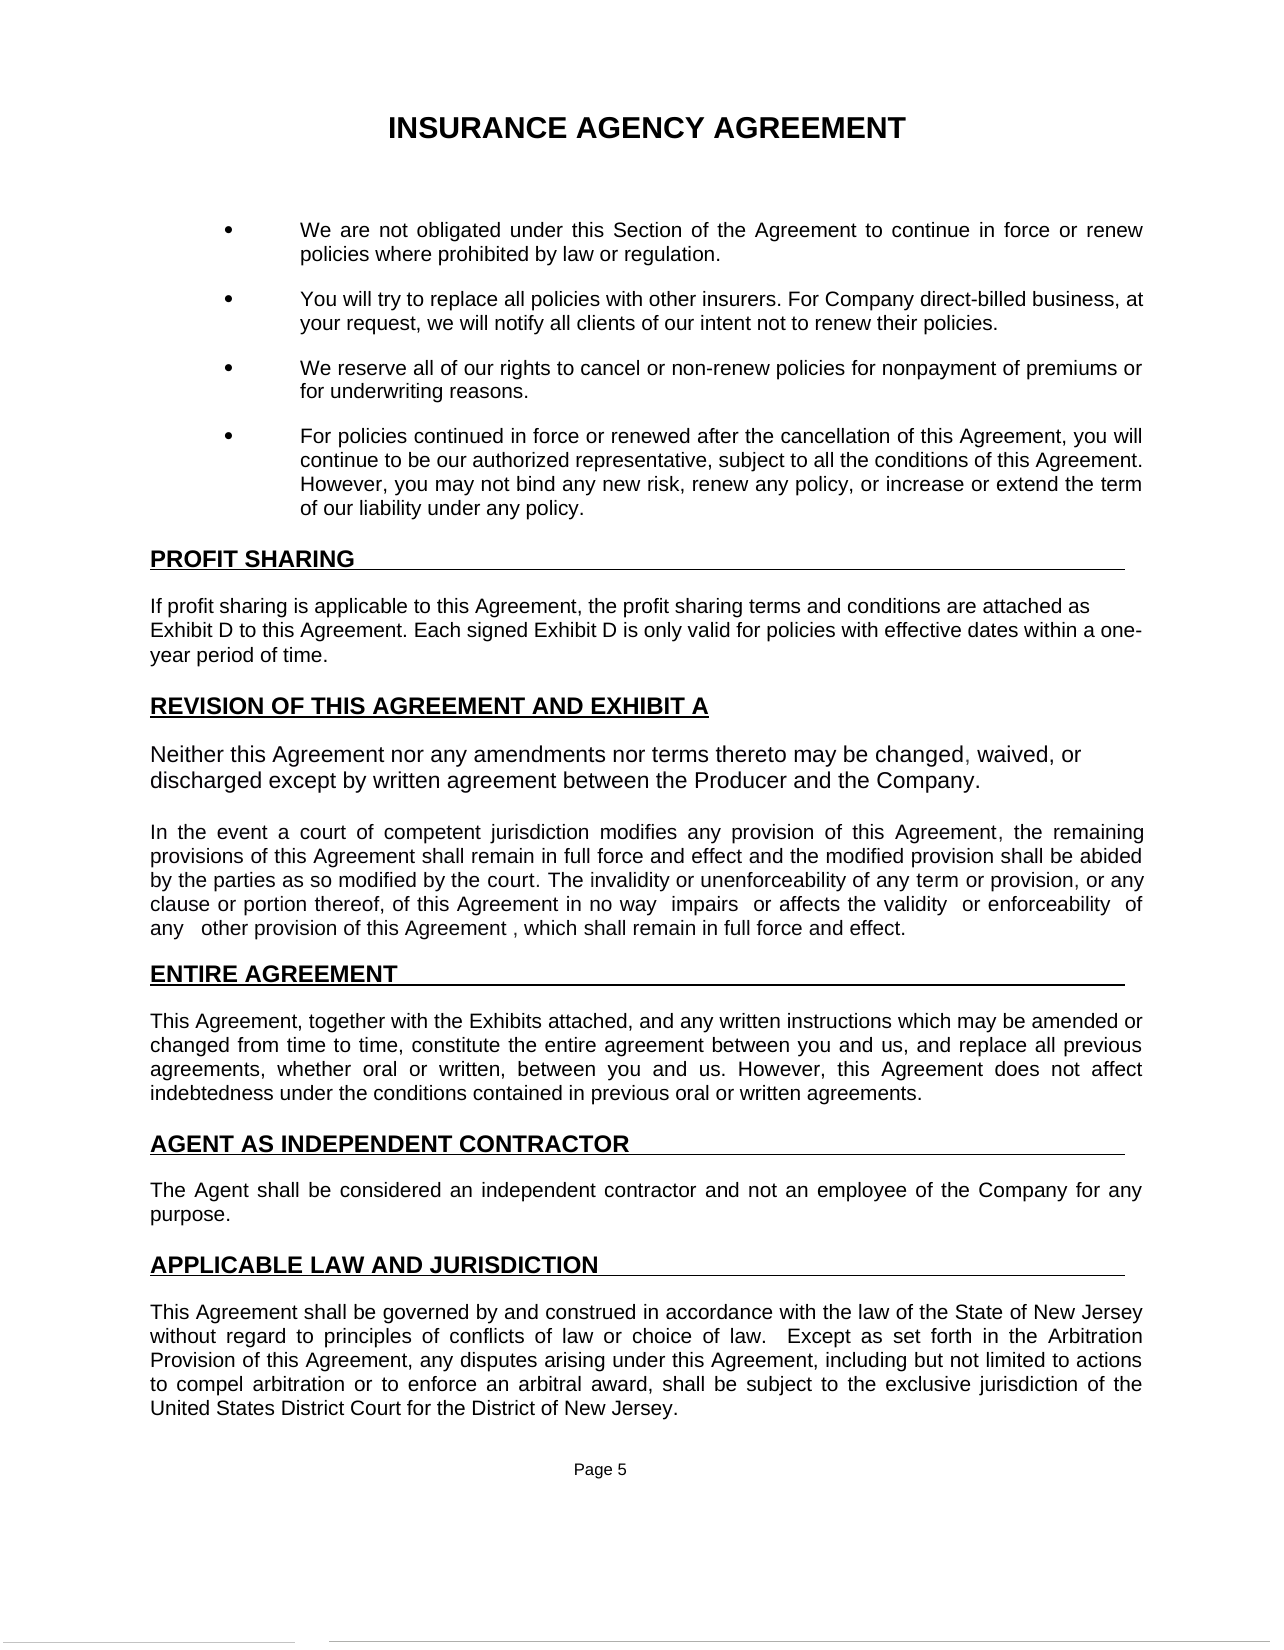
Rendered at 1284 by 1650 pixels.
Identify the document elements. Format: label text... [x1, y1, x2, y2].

text This Agreement, together with the Exhibits attached, and any written instructions which may be amended or changed from time to time, constitute the entire agreement between you and us, and replace all previous agreements, whether oral or written, between you and us. However, this Agreement does not affect indebtedness under the conditions contained in previous oral or written agreements. [150, 1009, 1144, 1105]
subtitle APPLICABLE LAW AND JURISDICTION [150, 1251, 1144, 1279]
subtitle ENTIRE AGREEMENT [150, 960, 1144, 988]
subtitle In the event a court of competent jurisdiction modifies any provision of this Agreement, the remaining provisions of this Agreement shall remain in full force and effect and the modified provision shall be abided by the parties as so modified by the court. The invalidity or unenforceability of any term or provision, or any clause or portion thereof, of this Agreement in no way impairs or affects the validity or enforceability of any other provision of this Agreement , which shall remain in full force and effect. [150, 820, 1144, 939]
list We are not obligated under this Section of the Agreement to continue in force or renew policies where prohibited by law or regulation. [225, 218, 1144, 266]
subtitle PROFIT SHARING [150, 545, 1144, 573]
list You will try to replace all policies with other insurers. For Company direct-billed business, at your request, we will notify all clients of our intent not to renew their policies. [225, 286, 1144, 334]
text If profit sharing is applicable to this Agreement, the profit sharing terms and conditions are attached as Exhibit D to this Agreement. Each signed Exhibit D is only valid for policies with effective dates within a one-year period of time. [150, 593, 1144, 667]
text The Agent shall be considered an independent contractor and not an employee of the Company for any purpose. [150, 1178, 1144, 1226]
subtitle AGENT AS INDEPENDENT CONTRACTOR [150, 1130, 1144, 1157]
subtitle REVISION OF THIS AGREEMENT AND EXHIBIT A [150, 692, 1144, 720]
list For policies continued in force or renewed after the cancellation of this Agreement, you will continue to be our authorized representative, subject to all the conditions of this Agreement. However, you may not bind any new risk, renew any policy, or increase or extend the term of our liability under any policy. [225, 424, 1144, 520]
text This Agreement shall be governed by and construed in accordance with the law of the State of New Jersey without regard to principles of conflicts of law or choice of law. Except as set forth in the Arbitration Provision of this Agreement, any disputes arising under this Agreement, including but not limited to actions to compel arbitration or to enforce an arbitral award, shall be subject to the exclusive jurisdiction of the United States District Court for the District of New Jersey. [150, 1299, 1144, 1419]
list We reserve all of our rights to cancel or non-renew policies for nonpayment of premiums or for underwriting reasons. [225, 355, 1144, 403]
text Neither this Agreement nor any amendments nor terms thereto may be changed, waived, or discharged except by written agreement between the Producer and the Company. [150, 741, 1144, 793]
